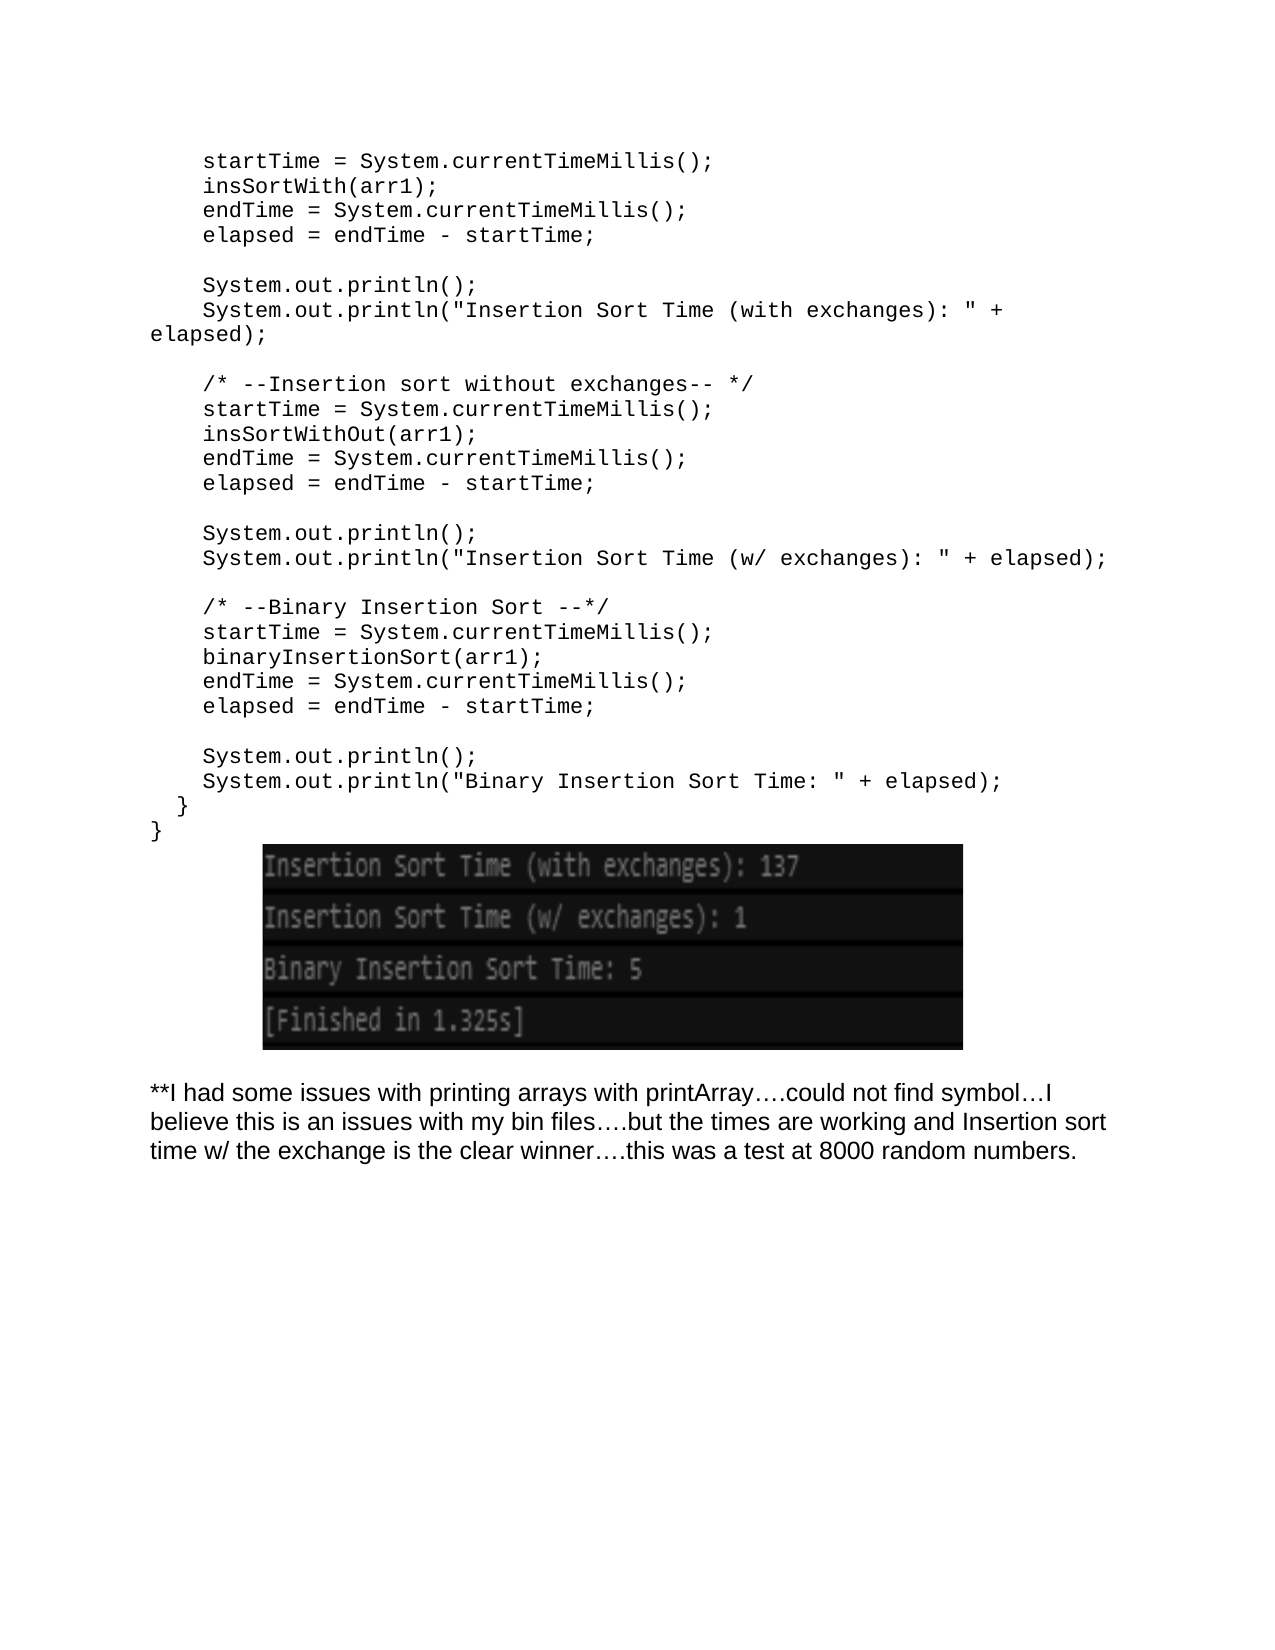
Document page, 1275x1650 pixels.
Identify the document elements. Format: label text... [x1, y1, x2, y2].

text System.out.println(); [150, 274, 1125, 299]
text binaryInsertionSort(arr1); [150, 646, 1125, 671]
text startTime = System.currentTimeMillis(); [150, 621, 1125, 646]
text elapsed = endTime - startTime; [150, 224, 1125, 249]
text **I had some issues with printing arrays with printArray….could not find symbol…I believe this is an issues with my bin files….but the times are working and Insertion sort time w/ the exchange is the clear winner….this was a test at 8000 random numbers. [150, 1078, 1125, 1164]
text /* --Binary Insertion Sort --*/ [150, 596, 1125, 621]
text endTime = System.currentTimeMillis(); [150, 671, 1125, 695]
text startTime = System.currentTimeMillis(); [150, 150, 1125, 175]
text System.out.println(); [150, 522, 1125, 547]
text System.out.println("Binary Insertion Sort Time: " + elapsed); [150, 770, 1125, 794]
text System.out.println("Insertion Sort Time (with exchanges): " + elapsed); [150, 299, 1125, 348]
text elapsed = endTime - startTime; [150, 472, 1125, 497]
text endTime = System.currentTimeMillis(); [150, 199, 1125, 224]
text endTime = System.currentTimeMillis(); [150, 447, 1125, 472]
text elapsed = endTime - startTime; [150, 695, 1125, 720]
text insSortWith(arr1); [150, 175, 1125, 199]
text /* --Insertion sort without exchanges-- */ [150, 373, 1125, 398]
text startTime = System.currentTimeMillis(); [150, 398, 1125, 423]
text insSortWithOut(arr1); [150, 423, 1125, 447]
text } [150, 819, 1125, 844]
text } [150, 794, 1125, 819]
text System.out.println(); [150, 745, 1125, 770]
text System.out.println("Insertion Sort Time (w/ exchanges): " + elapsed); [150, 547, 1125, 571]
